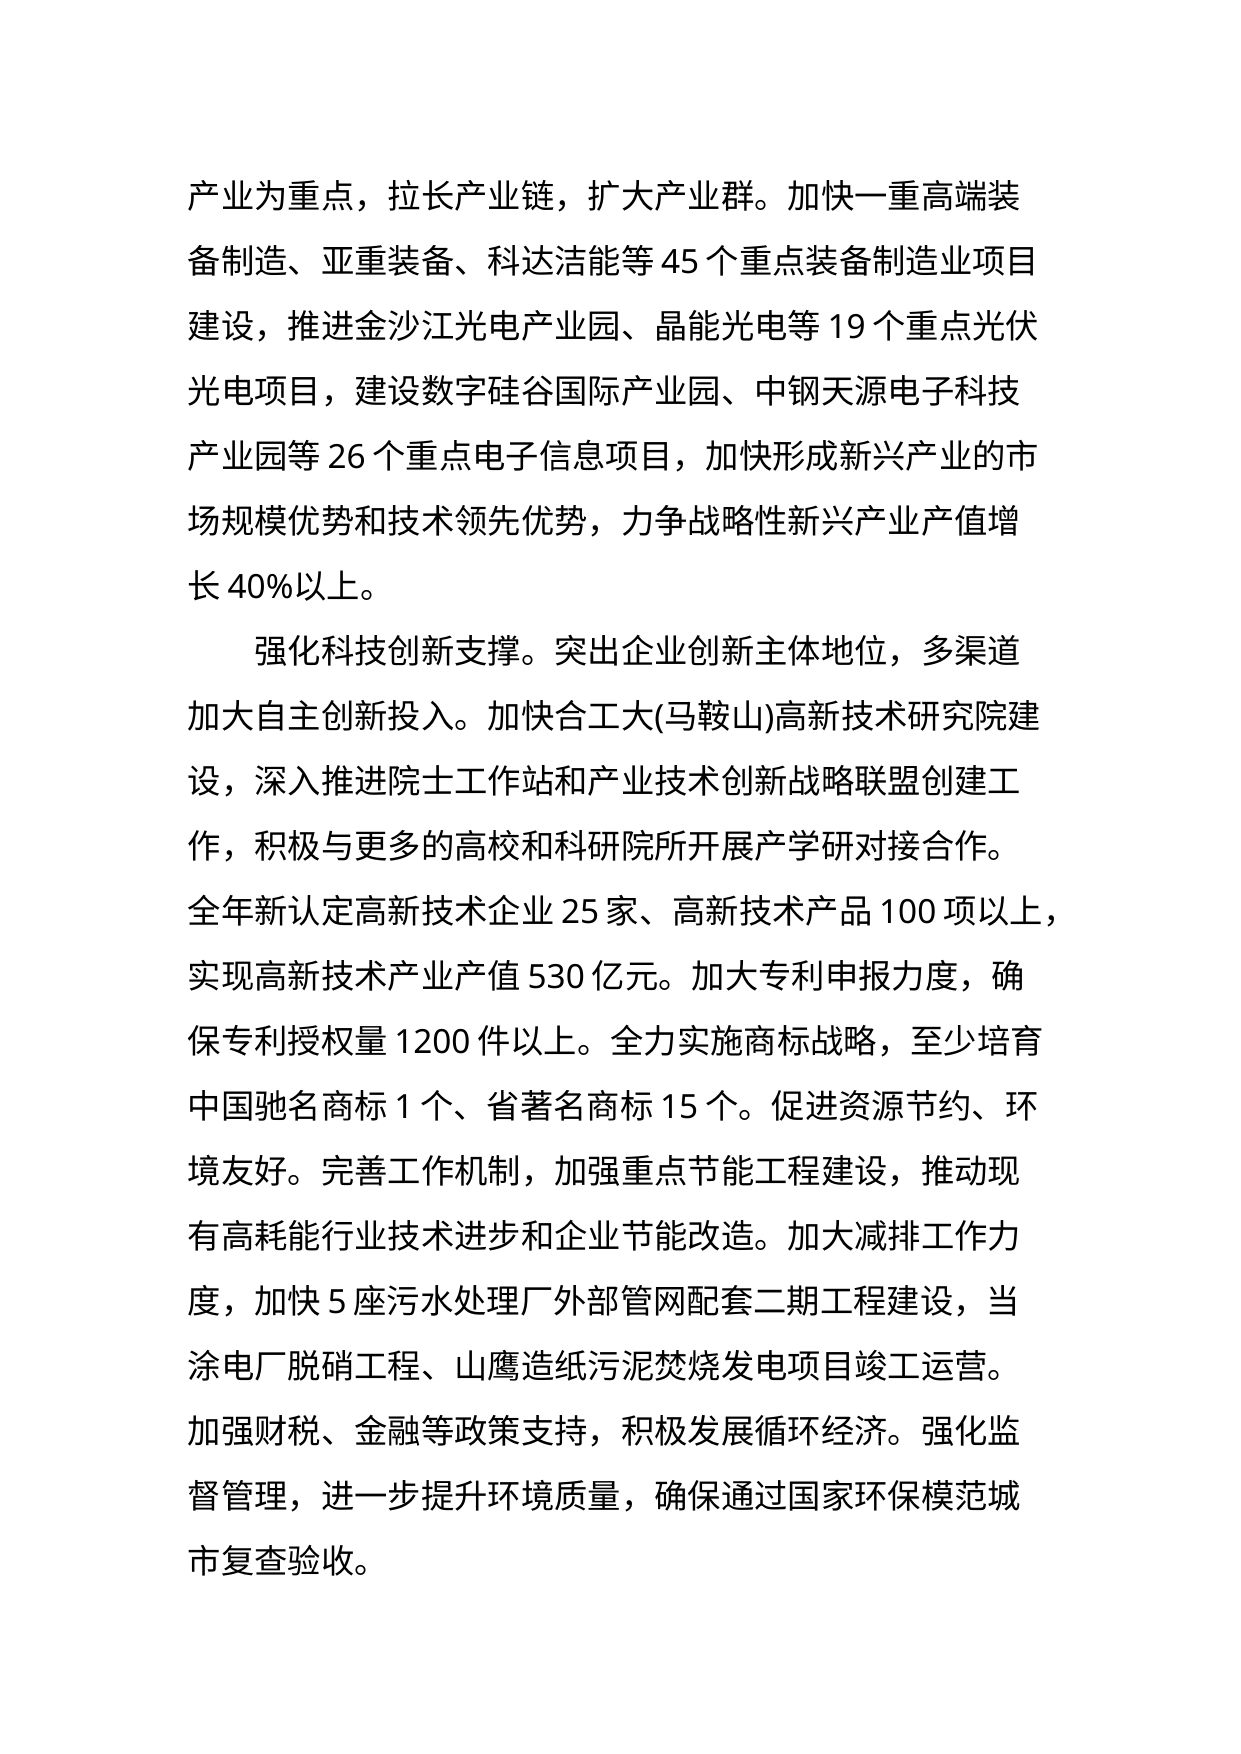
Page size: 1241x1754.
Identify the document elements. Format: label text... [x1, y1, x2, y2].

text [187, 162, 1053, 617]
text 强化科技创新支撑。突出企业创新主体地位，多渠道加大自主创新投入。加快合工大(马鞍山)高新技术研究院建设，深入推进院士工作站和产业技术创新战略联盟创建工作，积极与更多的高校和科研院所开展产学研对接合作。全年新认定高新技术企业25家、高新技术产品100项以上，实现高新技术产业产值530亿元。加大专利申报力度，确保专利授权量1200件以上。全力实施商标战略，至少培育中国驰名商标1个、省著名商标15个。促进资源节约、环境友好。完善工作机制，加强重点节能工程建设，推动现有高耗能行业技术进步和企业节能改造。加大减排工作力度，加快5座污水处理厂外部管网配套二期工程建设，当涂电厂脱硝工程、山鹰造纸污泥焚烧发电项目竣工运营。加强财税、金融等政策支持，积极发展循环经济。强化监督管理，进一步提升环境质量，确保通过国家环保模范城市复查验收。 [187, 617, 1053, 1592]
